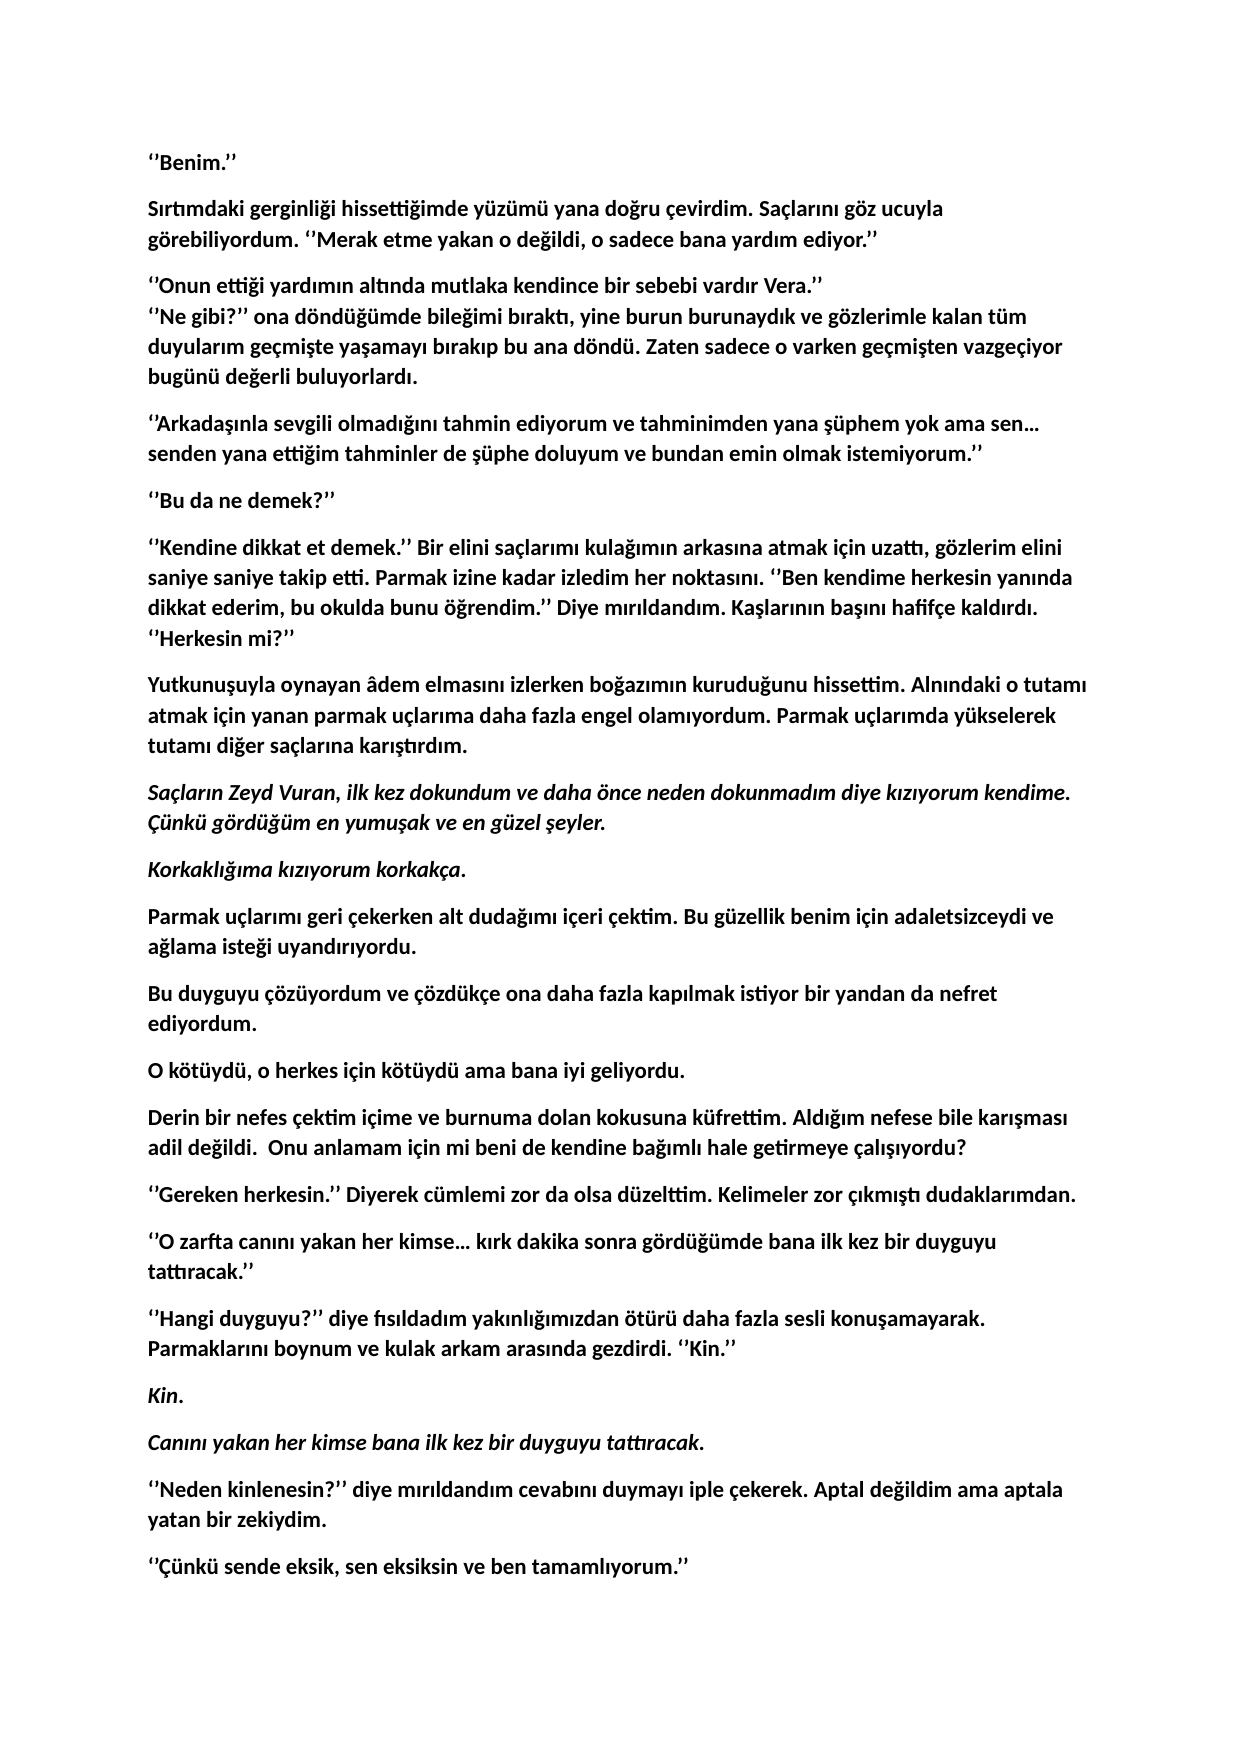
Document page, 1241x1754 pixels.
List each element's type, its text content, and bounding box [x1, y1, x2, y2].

text ‘’Hangi duyguyu?’’ diye fısıldadım yakınlığımızdan ötürü daha fazla sesli konuşamayarak. Parmaklarını boynum ve kulak arkam arasında gezdirdi. ‘’Kin.’’ [148, 1304, 1093, 1362]
text Yutkunuşuyla oynayan âdem elmasını izlerken boğazımın kuruduğunu hissettim. Alnındaki o tutamı atmak için yanan parmak uçlarıma daha fazla engel olamıyordum. Parmak uçlarımda yükselerek tutamı diğer saçlarına karıştırdım. [148, 671, 1093, 759]
text ‘’Arkadaşınla sevgili olmadığını tahmin ediyorum ve tahminimden yana şüphem yok ama sen… senden yana ettiğim tahminler de şüphe doluyum ve bundan emin olmak istemiyorum.’’ [148, 409, 1093, 467]
text ‘’O zarfta canını yakan her kimse… kırk dakika sonra gördüğümde bana ilk kez bir duyguyu tattıracak.’’ [148, 1227, 1093, 1285]
text Parmak uçlarımı geri çekerken alt dudağımı içeri çektim. Bu güzellik benim için adaletsizceydi ve ağlama isteği uyandırıyordu. [148, 902, 1093, 960]
text Saçların Zeyd Vuran, ilk kez dokundum ve daha önce neden dokunmadım diye kızıyorum kendime. Çünkü gördüğüm en yumuşak ve en güzel şeyler. [148, 778, 1093, 836]
text ‘’Benim.’’ [148, 148, 1093, 176]
text Derin bir nefes çektim içime ve burnuma dolan kokusuna küfrettim. Aldığım nefese bile karışması adil değildi. Onu anlamam için mi beni de kendine bağımlı hale getirmeye çalışıyordu? [148, 1103, 1093, 1161]
text Kin. [148, 1381, 1093, 1409]
text ‘’Gereken herkesin.’’ Diyerek cümlemi zor da olsa düzelttim. Kelimeler zor çıkmıştı dudaklarımdan. [148, 1180, 1093, 1208]
text Bu duyguyu çözüyordum ve çözdükçe ona daha fazla kapılmak istiyor bir yandan da nefret ediyordum. [148, 979, 1093, 1037]
text ‘’Onun ettiği yardımın altında mutlaka kendince bir sebebi vardır Vera.’’ ‘’Ne gibi?’’ ona döndüğümde bileğimi bıraktı, yine burun burunaydık ve gözlerimle kalan tüm duyularım geçmişte yaşamayı bırakıp bu ana döndü. Zaten sadece o varken geçmişten vazgeçiyor bugünü değerli buluyorlardı. [148, 272, 1093, 390]
text ‘’Neden kinlenesin?’’ diye mırıldandım cevabını duymayı iple çekerek. Aptal değildim ama aptala yatan bir zekiydim. [148, 1475, 1093, 1533]
text ‘’Kendine dikkat et demek.’’ Bir elini saçlarımı kulağımın arkasına atmak için uzattı, gözlerim elini saniye saniye takip etti. Parmak izine kadar izledim her noktasını. ‘’Ben kendime herkesin yanında dikkat ederim, bu okulda bunu öğrendim.’’ Diye mırıldandım. Kaşlarının başını hafifçe kaldırdı. ‘’Herkesin mi?’’ [148, 533, 1093, 652]
text O kötüydü, o herkes için kötüydü ama bana iyi geliyordu. [148, 1056, 1093, 1084]
text Sırtımdaki gerginliği hissettiğimde yüzümü yana doğru çevirdim. Saçlarını göz ucuyla görebiliyordum. ‘’Merak etme yakan o değildi, o sadece bana yardım ediyor.’’ [148, 194, 1093, 253]
text ‘’Çünkü sende eksik, sen eksiksin ve ben tamamlıyorum.’’ [148, 1552, 1093, 1580]
text Korkaklığıma kızıyorum korkakça. [148, 855, 1093, 883]
text ‘’Bu da ne demek?’’ [148, 486, 1093, 514]
text Canını yakan her kimse bana ilk kez bir duyguyu tattıracak. [148, 1428, 1093, 1456]
